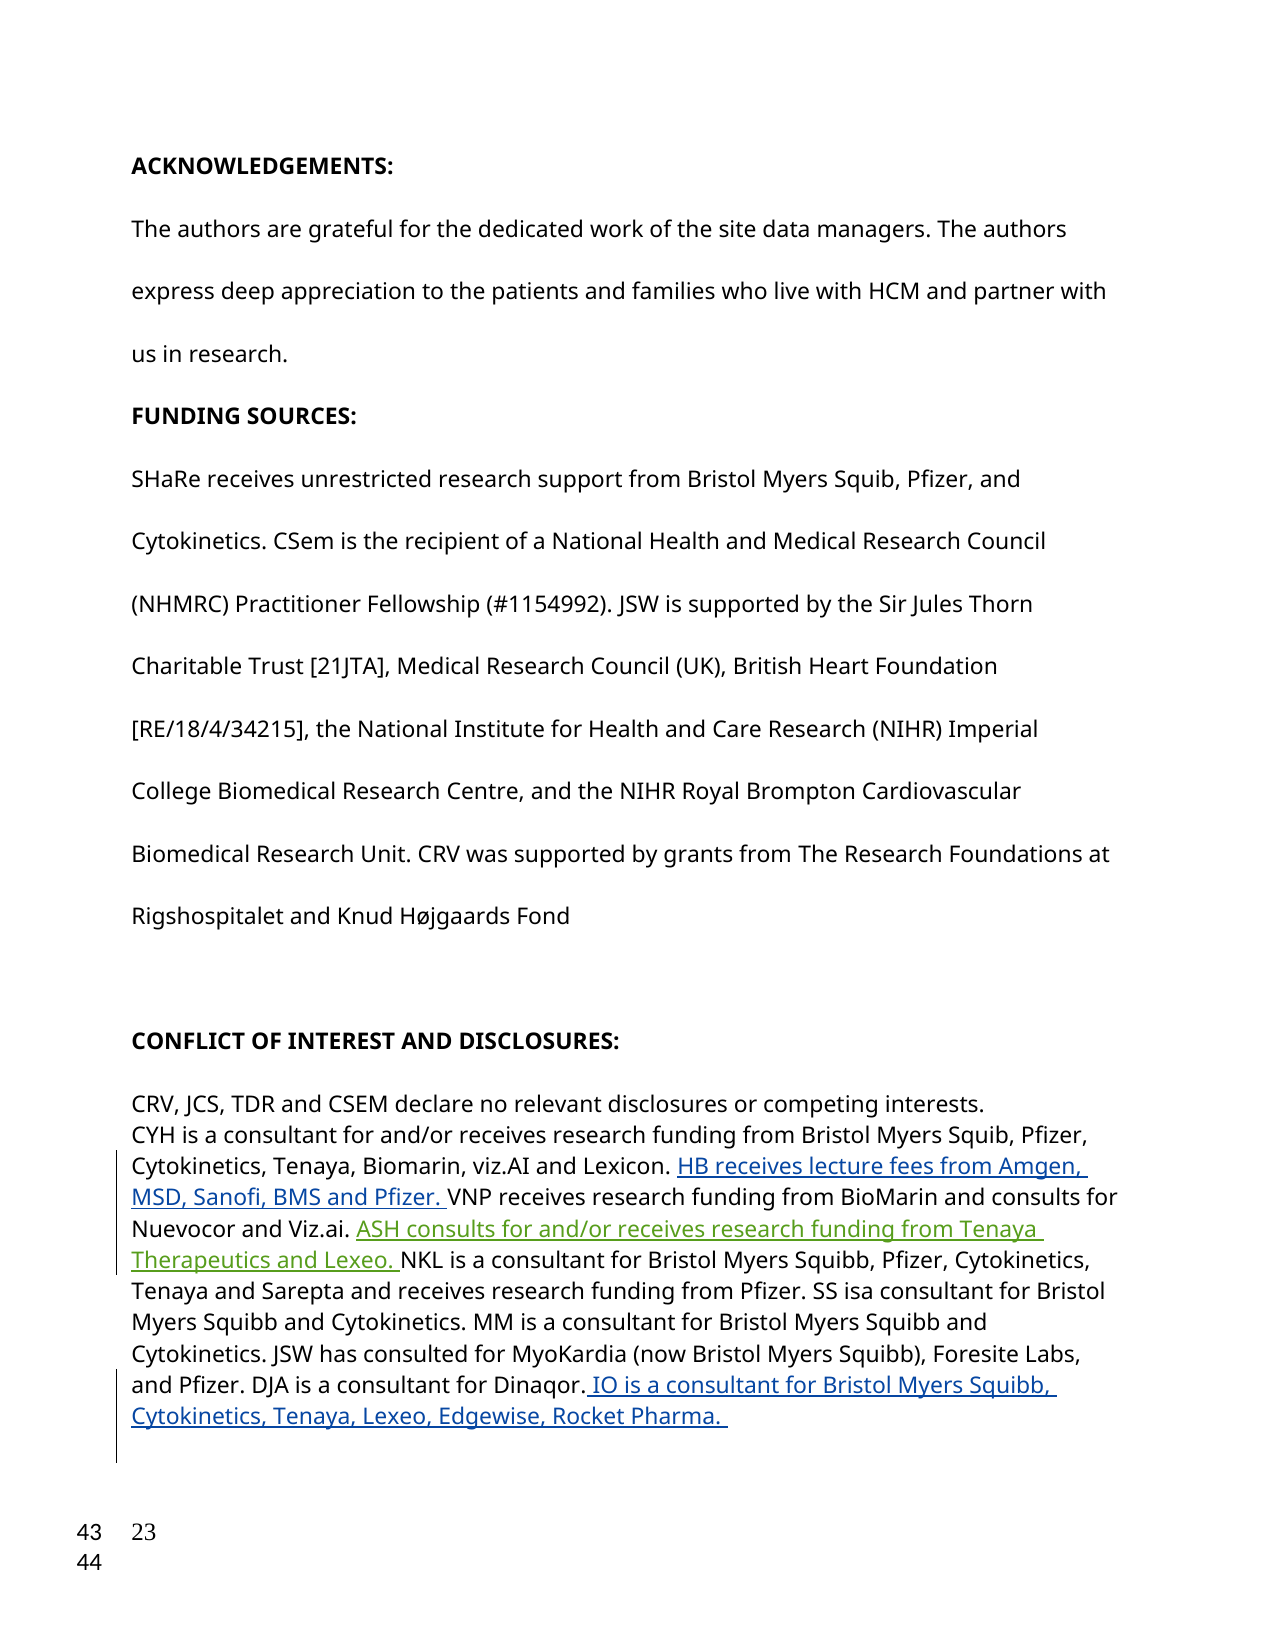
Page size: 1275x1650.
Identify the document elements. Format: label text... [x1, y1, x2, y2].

text CRV, JCS, TDR and CSEM declare no relevant disclosures or competing interests. [131, 1087, 1125, 1119]
text CYH is a consultant for and/or receives research funding from Bristol Myers Squib, Pfizer, Cytokinetics, Tenaya, Biomarin, viz.AI and Lexicon. VNP receives research funding from BioMarin and consults for Nuevocor and Viz.ai. NKL is a consultant for Bristol Myers Squibb, Pfizer, Cytokinetics, Tenaya and Sarepta and receives research funding from Pfizer. SS isa consultant for Bristol Myers Squibb and Cytokinetics. MM is a consultant for Bristol Myers Squibb and Cytokinetics. JSW has consulted for MyoKardia (now Bristol Myers Squibb), Foresite Labs, and Pfizer. DJA is a consultant for Dinaqor. [131, 1119, 1125, 1431]
text FUNDING SOURCES: [131, 400, 1125, 431]
text The authors are grateful for the dedicated work of the site data managers. The authors express deep appreciation to the patients and families who live with HCM and partner with us in research. [131, 212, 1125, 369]
text SHaRe receives unrestricted research support from Bristol Myers Squib, Pfizer, and Cytokinetics. CSem is the recipient of a National Health and Medical Research Council (NHMRC) Practitioner Fellowship (#1154992). JSW is supported by the Sir Jules Thorn Charitable Trust [21JTA], Medical Research Council (UK), British Heart Foundation [RE/18/4/34215], the National Institute for Health and Care Research (NIHR) Imperial College Biomedical Research Centre, and the NIHR Royal Brompton Cardiovascular Biomedical Research Unit. CRV was supported by grants from The Research Foundations at Rigshospitalet and Knud Højgaards Fond [131, 462, 1125, 931]
text ACKNOWLEDGEMENTS: [131, 150, 1125, 181]
text CONFLICT OF INTEREST AND DISCLOSURES: [131, 1025, 1125, 1056]
